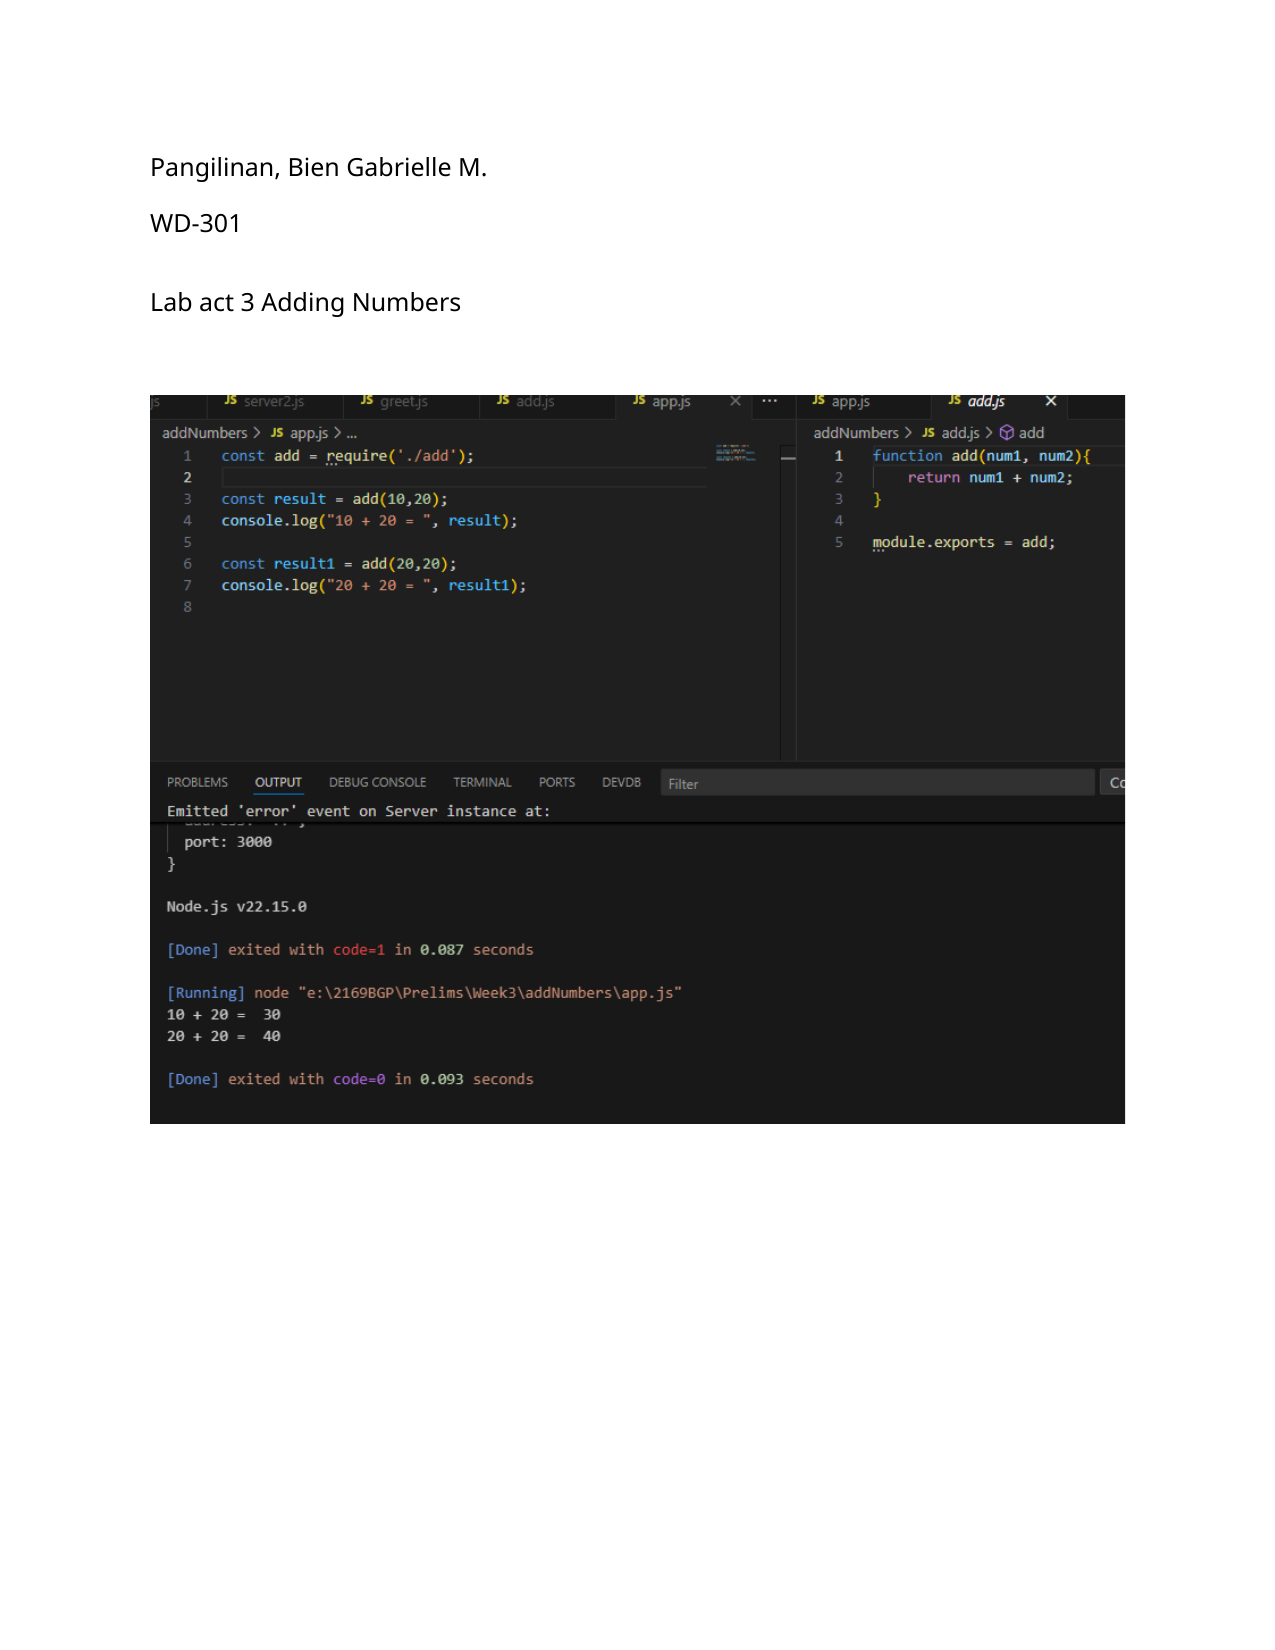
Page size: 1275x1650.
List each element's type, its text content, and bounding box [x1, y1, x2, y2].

text WD-301 Lab act 3 Adding Numbers [150, 206, 1125, 318]
text Pangilinan, Bien Gabrielle M. [150, 150, 1125, 184]
picture [150, 395, 1125, 1124]
